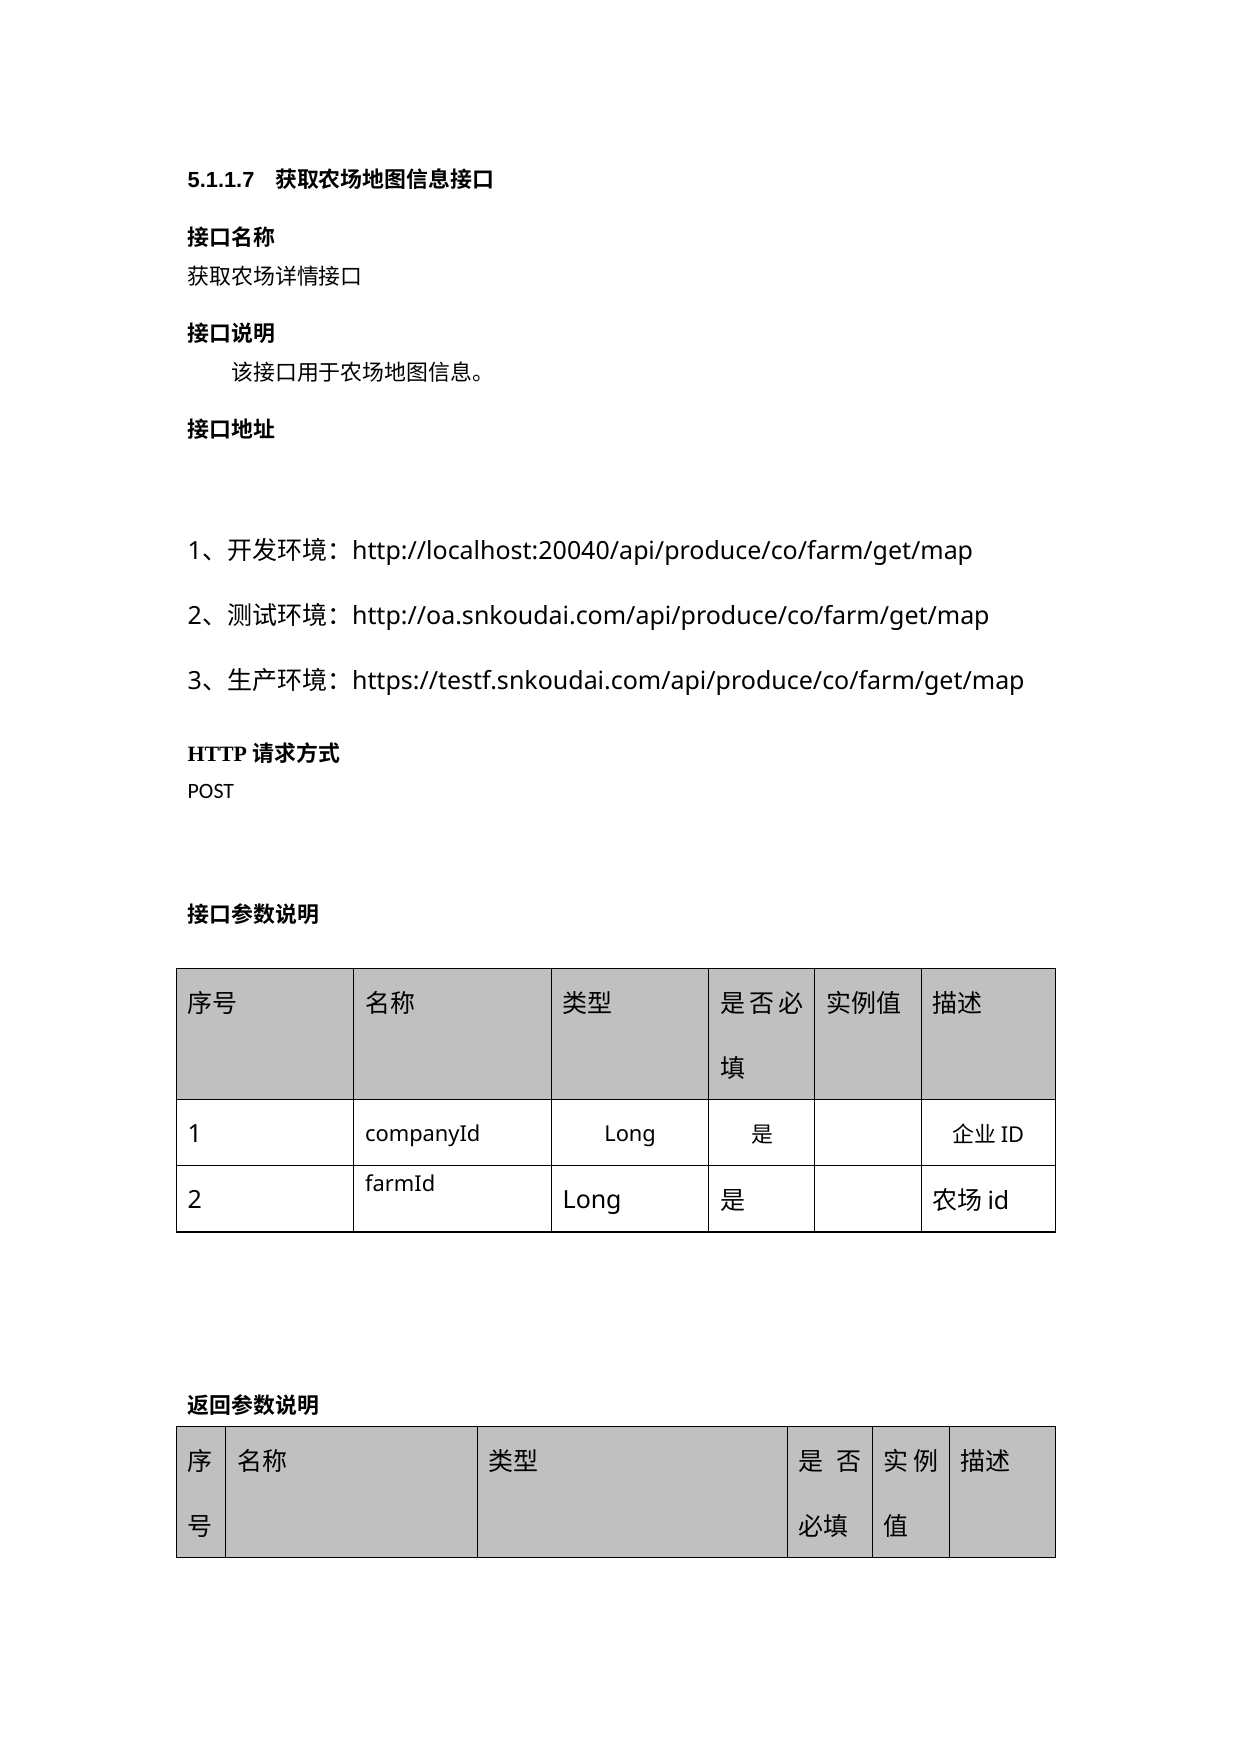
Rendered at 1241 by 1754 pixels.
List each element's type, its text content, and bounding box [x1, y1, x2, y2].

text 该接口用于农场地图信息。 [187, 354, 1053, 387]
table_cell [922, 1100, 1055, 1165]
subtitle 接口参数说明 [187, 897, 1053, 929]
text 获取农场详情接口 [187, 258, 1053, 291]
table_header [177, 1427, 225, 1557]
text POST [187, 774, 1053, 807]
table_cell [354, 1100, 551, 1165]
text 1、开发环境：http://localhost:20040/api/produce/co/farm/get/map [187, 516, 1053, 581]
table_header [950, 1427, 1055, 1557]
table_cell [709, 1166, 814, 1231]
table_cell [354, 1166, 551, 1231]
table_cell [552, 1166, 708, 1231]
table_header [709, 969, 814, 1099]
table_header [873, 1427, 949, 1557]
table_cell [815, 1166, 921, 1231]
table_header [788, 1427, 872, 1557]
subtitle 接口名称 [187, 219, 1053, 252]
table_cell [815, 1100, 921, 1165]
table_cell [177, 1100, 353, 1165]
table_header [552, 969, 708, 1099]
subtitle 接口地址 [187, 412, 1053, 444]
subtitle 返回参数说明 [187, 1387, 1053, 1420]
subtitle HTTP 请求方式 [187, 736, 1053, 768]
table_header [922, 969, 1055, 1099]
subtitle 获取农场地图信息接口 [187, 162, 1053, 194]
text 3、生产环境：https://testf.snkoudai.com/api/produce/co/farm/get/map [187, 646, 1053, 711]
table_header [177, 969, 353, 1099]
text 2、测试环境：http://oa.snkoudai.com/api/produce/co/farm/get/map [187, 581, 1053, 646]
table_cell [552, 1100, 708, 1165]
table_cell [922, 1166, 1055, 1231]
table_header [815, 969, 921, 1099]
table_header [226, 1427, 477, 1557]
subtitle 接口说明 [187, 316, 1053, 348]
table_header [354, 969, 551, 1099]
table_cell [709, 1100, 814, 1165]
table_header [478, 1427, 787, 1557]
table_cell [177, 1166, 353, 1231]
